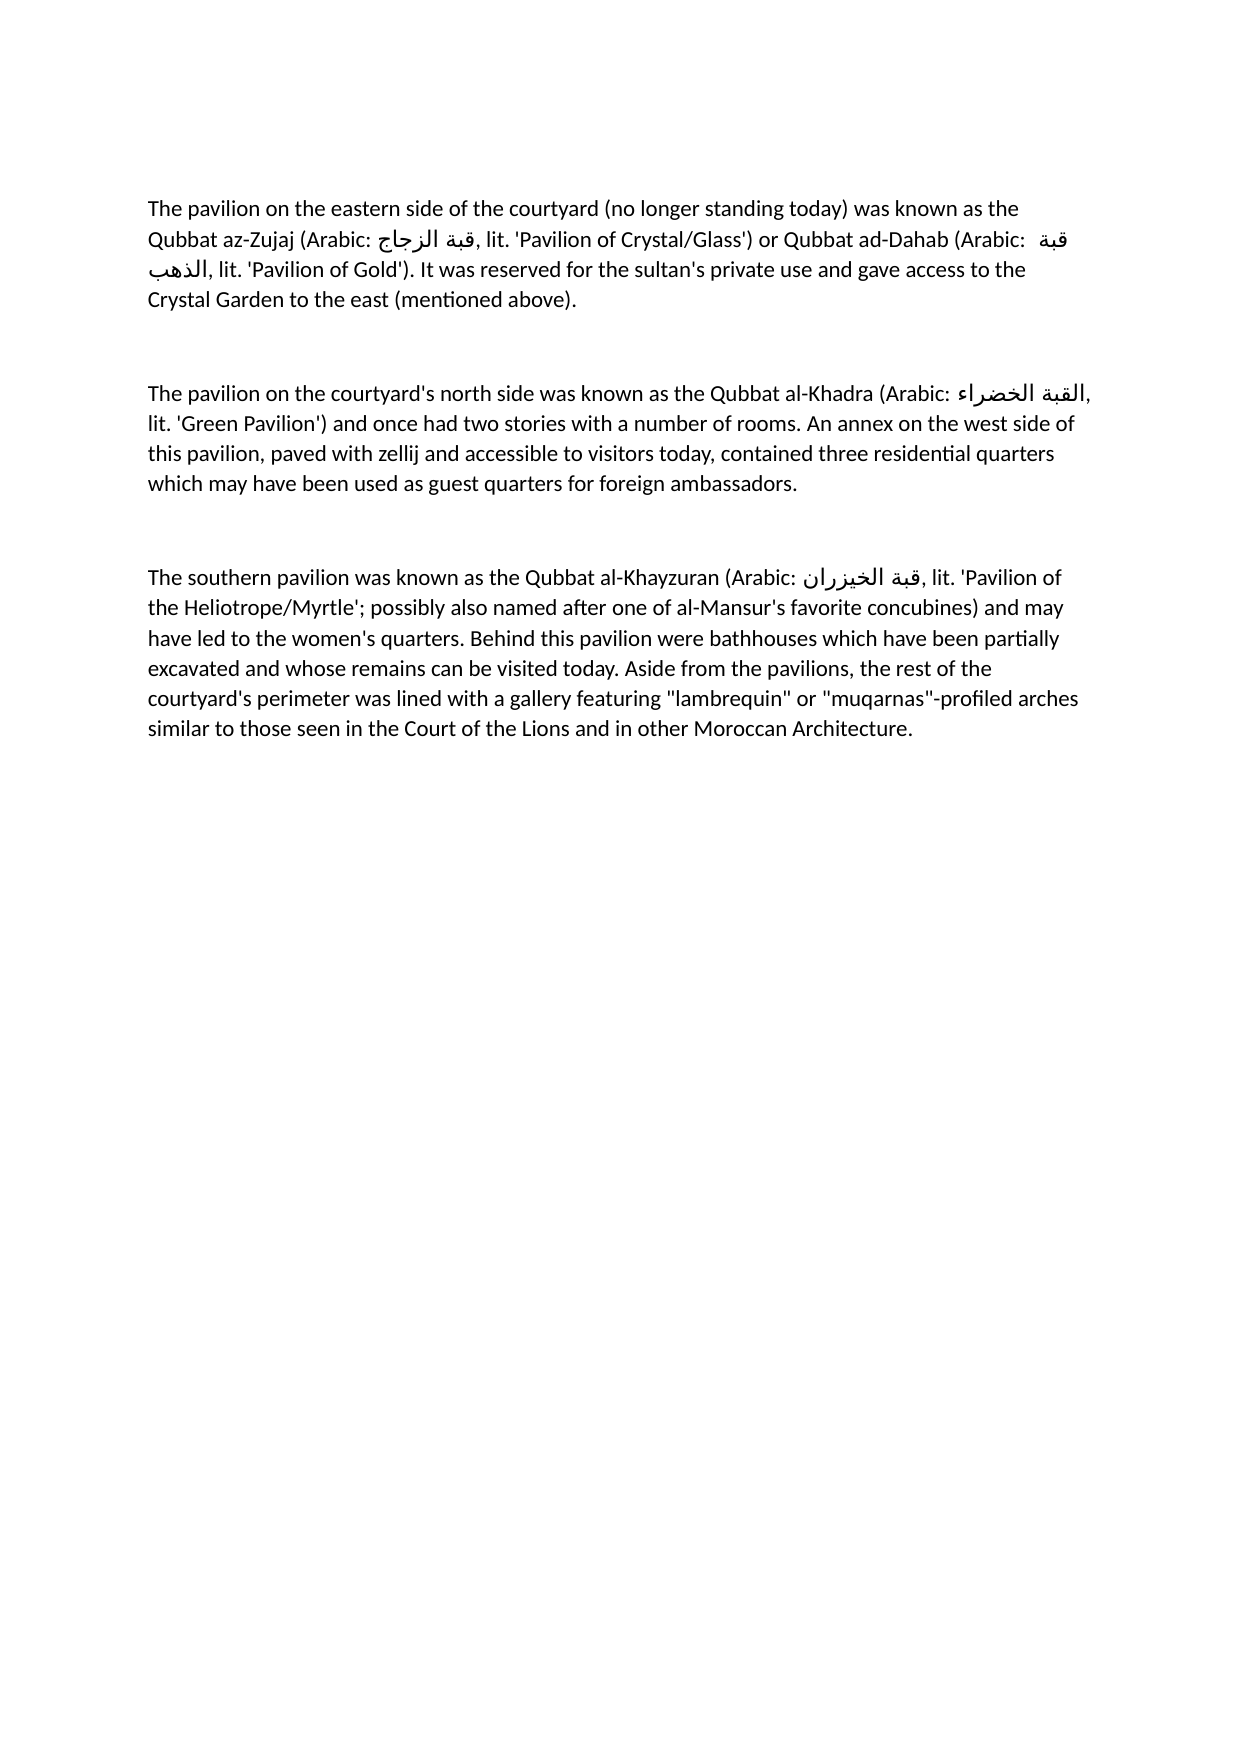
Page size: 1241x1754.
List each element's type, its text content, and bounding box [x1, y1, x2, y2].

text The pavilion on the eastern side of the courtyard (no longer standing today) was known as the Qubbat az-Zujaj (Arabic: قبة الزجاج, lit. 'Pavilion of Crystal/Glass') or Qubbat ad-Dahab (Arabic: قبة الذهب, lit. 'Pavilion of Gold'). It was reserved for the sultan's private use and gave access to the Crystal Garden to the east (mentioned above). [148, 194, 1093, 313]
text The pavilion on the courtyard's north side was known as the Qubbat al-Khadra (Arabic: القبة الخضراء, lit. 'Green Pavilion') and once had two stories with a number of rooms. An annex on the west side of this pavilion, paved with zellij and accessible to visitors today, contained three residential quarters which may have been used as guest quarters for foreign ambassadors. [148, 379, 1093, 497]
text The southern pavilion was known as the Qubbat al-Khayzuran (Arabic: قبة الخيزران, lit. 'Pavilion of the Heliotrope/Myrtle'; possibly also named after one of al-Mansur's favorite concubines) and may have led to the women's quarters. Behind this pavilion were bathhouses which have been partially excavated and whose remains can be visited today. Aside from the pavilions, the rest of the courtyard's perimeter was lined with a gallery featuring "lambrequin" or "muqarnas"-profiled arches similar to those seen in the Court of the Lions and in other Moroccan Architecture. [148, 563, 1093, 742]
